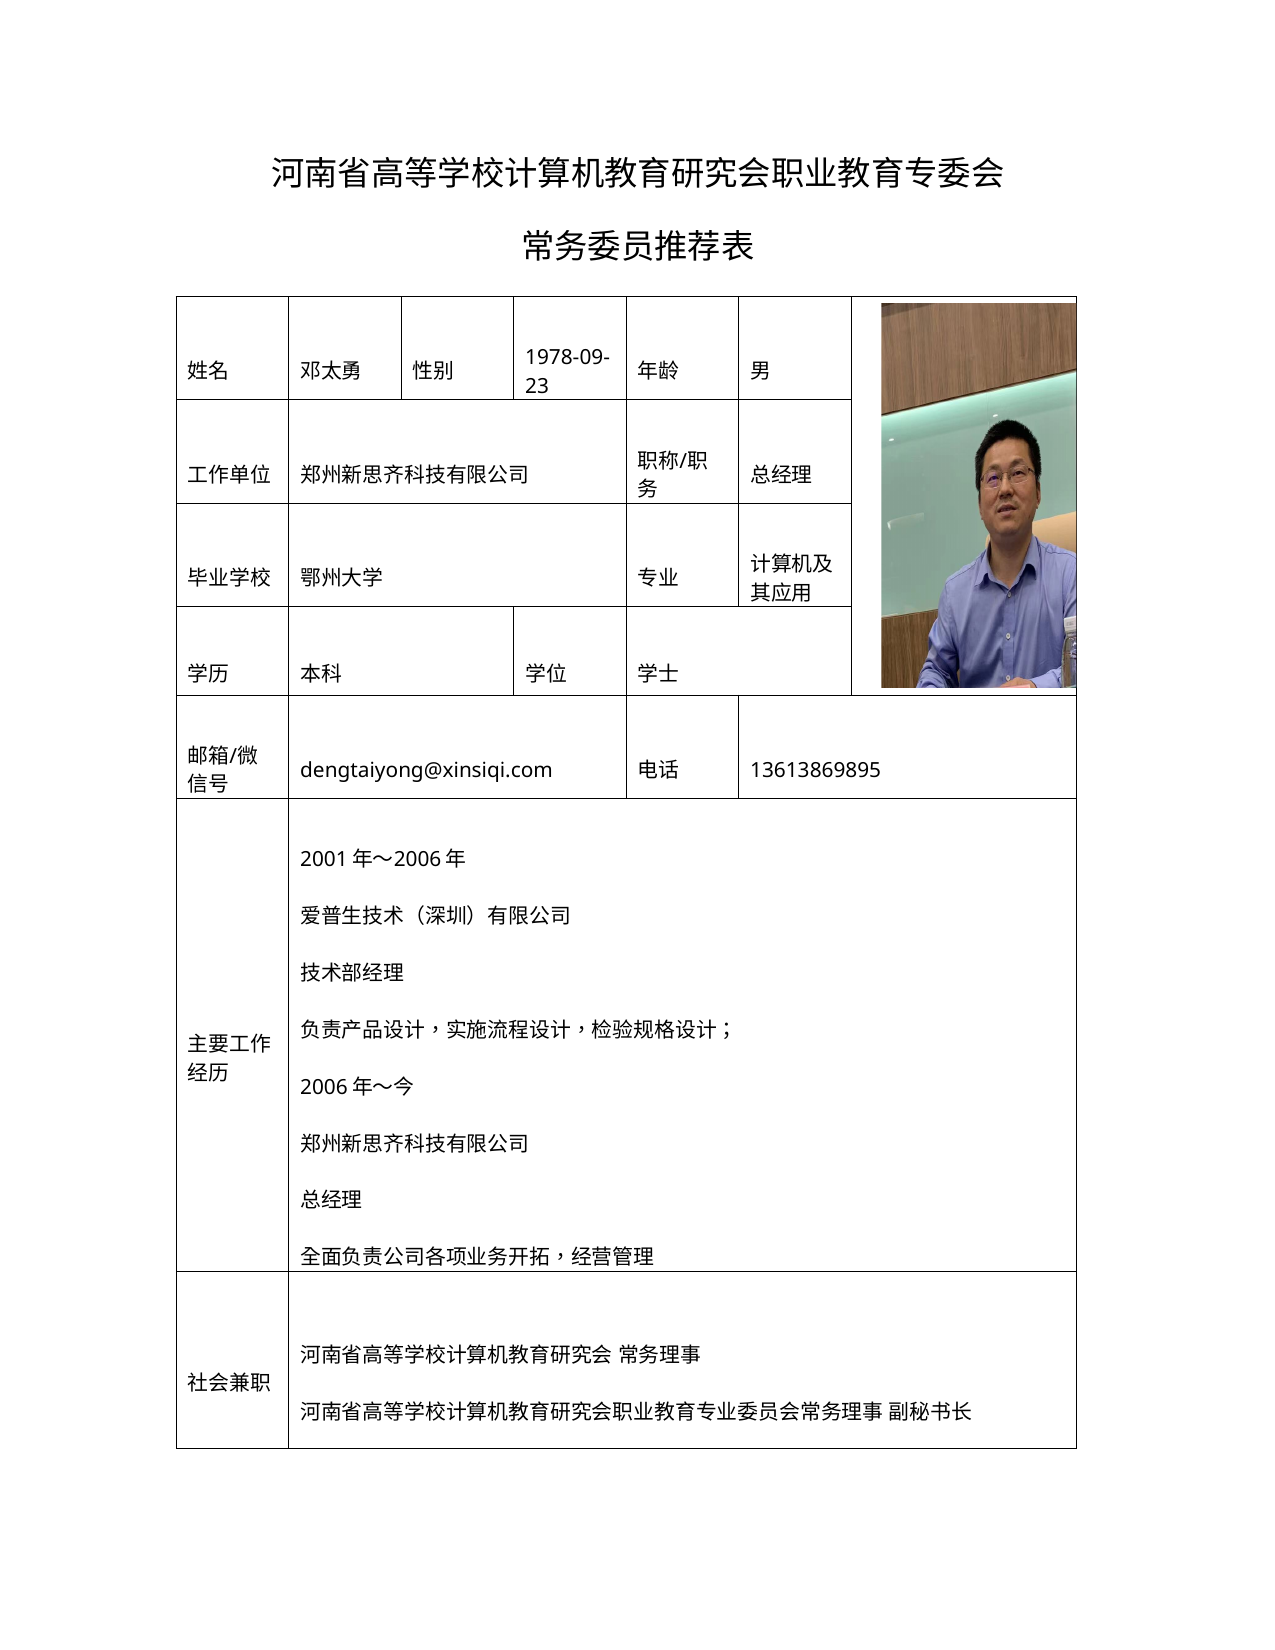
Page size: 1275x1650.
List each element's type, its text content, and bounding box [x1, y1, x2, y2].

table_cell 邮箱/微信号 [177, 696, 288, 798]
table_cell 电话 [627, 696, 738, 798]
text 河南省高等学校计算机教育研究会职业教育专委会 [187, 150, 1087, 195]
table_header 邓太勇 [289, 297, 401, 399]
table_cell 本科 [289, 607, 513, 694]
table_header 姓名 [177, 297, 288, 399]
table_cell 学历 [177, 607, 288, 694]
table_header 年龄 [627, 297, 738, 399]
table_cell 学位 [514, 607, 626, 694]
table_header 性别 [402, 297, 513, 399]
table_cell dengtaiyong@xinsiqi.com [289, 696, 626, 798]
table_header 1978-09-23 [514, 297, 626, 399]
text 常务委员推荐表 [187, 223, 1087, 268]
table_cell 郑州新思齐科技有限公司 [289, 400, 626, 503]
table_cell 鄂州大学 [289, 504, 626, 606]
table_cell 主要工作经历 [177, 799, 288, 1271]
table_cell 社会兼职 [177, 1272, 288, 1448]
table_cell 毕业学校 [177, 504, 288, 606]
table_cell 职称/职务 [627, 400, 738, 503]
table_cell 计算机及其应用 [739, 504, 851, 606]
table_cell 河南省高等学校计算机教育研究会 常务理事 河南省高等学校计算机教育研究会职业教育专业委员会常务理事 副秘书长 湖北省高等教育学会高校计算机教育专业委员会 常务理事 [289, 1272, 1076, 1448]
table_cell 工作单位 [177, 400, 288, 503]
table_cell 总经理 [739, 400, 851, 503]
table_header [852, 297, 1076, 694]
picture [881, 303, 1077, 688]
table_cell 学士 [627, 607, 851, 694]
table_cell 13613869895 [739, 696, 1076, 798]
table_cell 专业 [627, 504, 738, 606]
table_cell 2001年～2006年 爱普生技术（深圳）有限公司 技术部经理 负责产品设计，实施流程设计，检验规格设计； 2006年～今 郑州新思齐科技有限公司 总经理 全面负责公司各项业务开拓，经营管理 [289, 799, 1076, 1271]
table_header 男 [739, 297, 851, 399]
